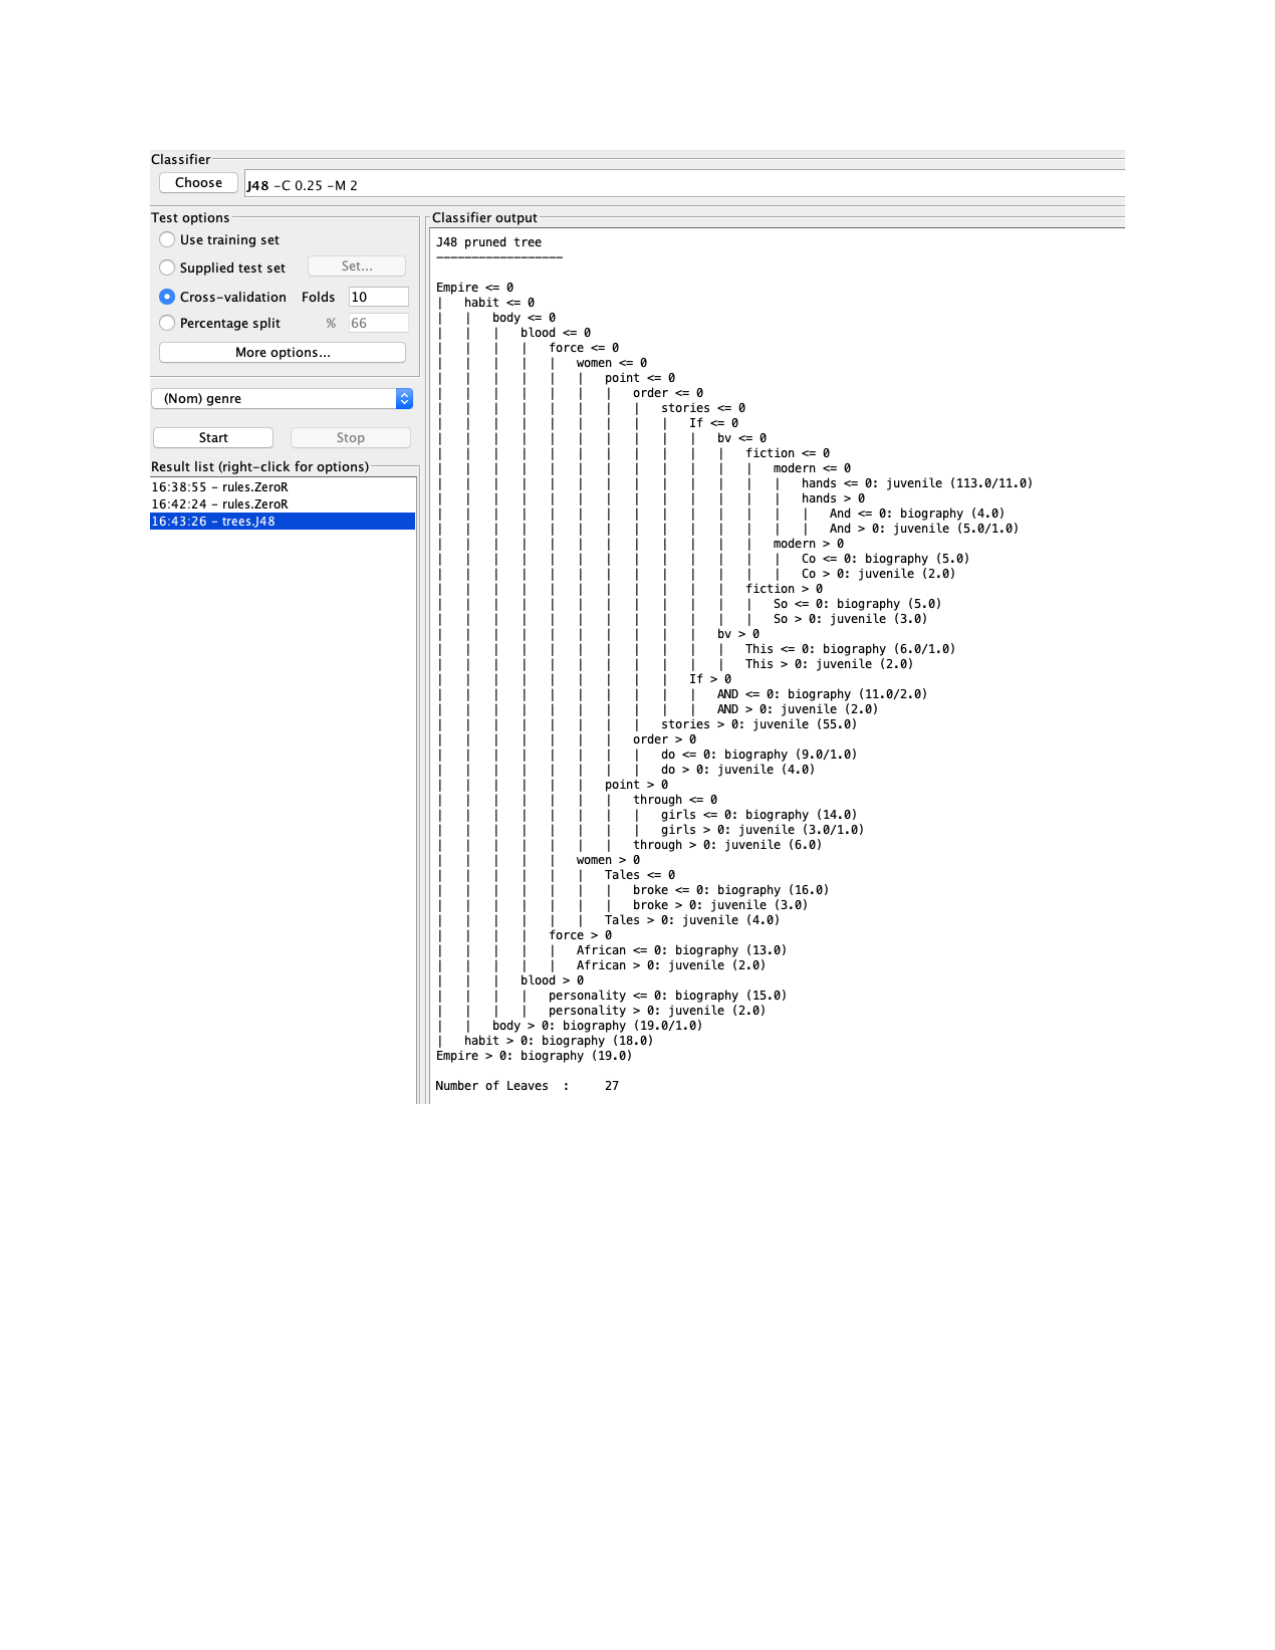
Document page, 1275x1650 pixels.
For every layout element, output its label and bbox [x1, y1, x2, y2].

picture [150, 150, 1125, 1104]
